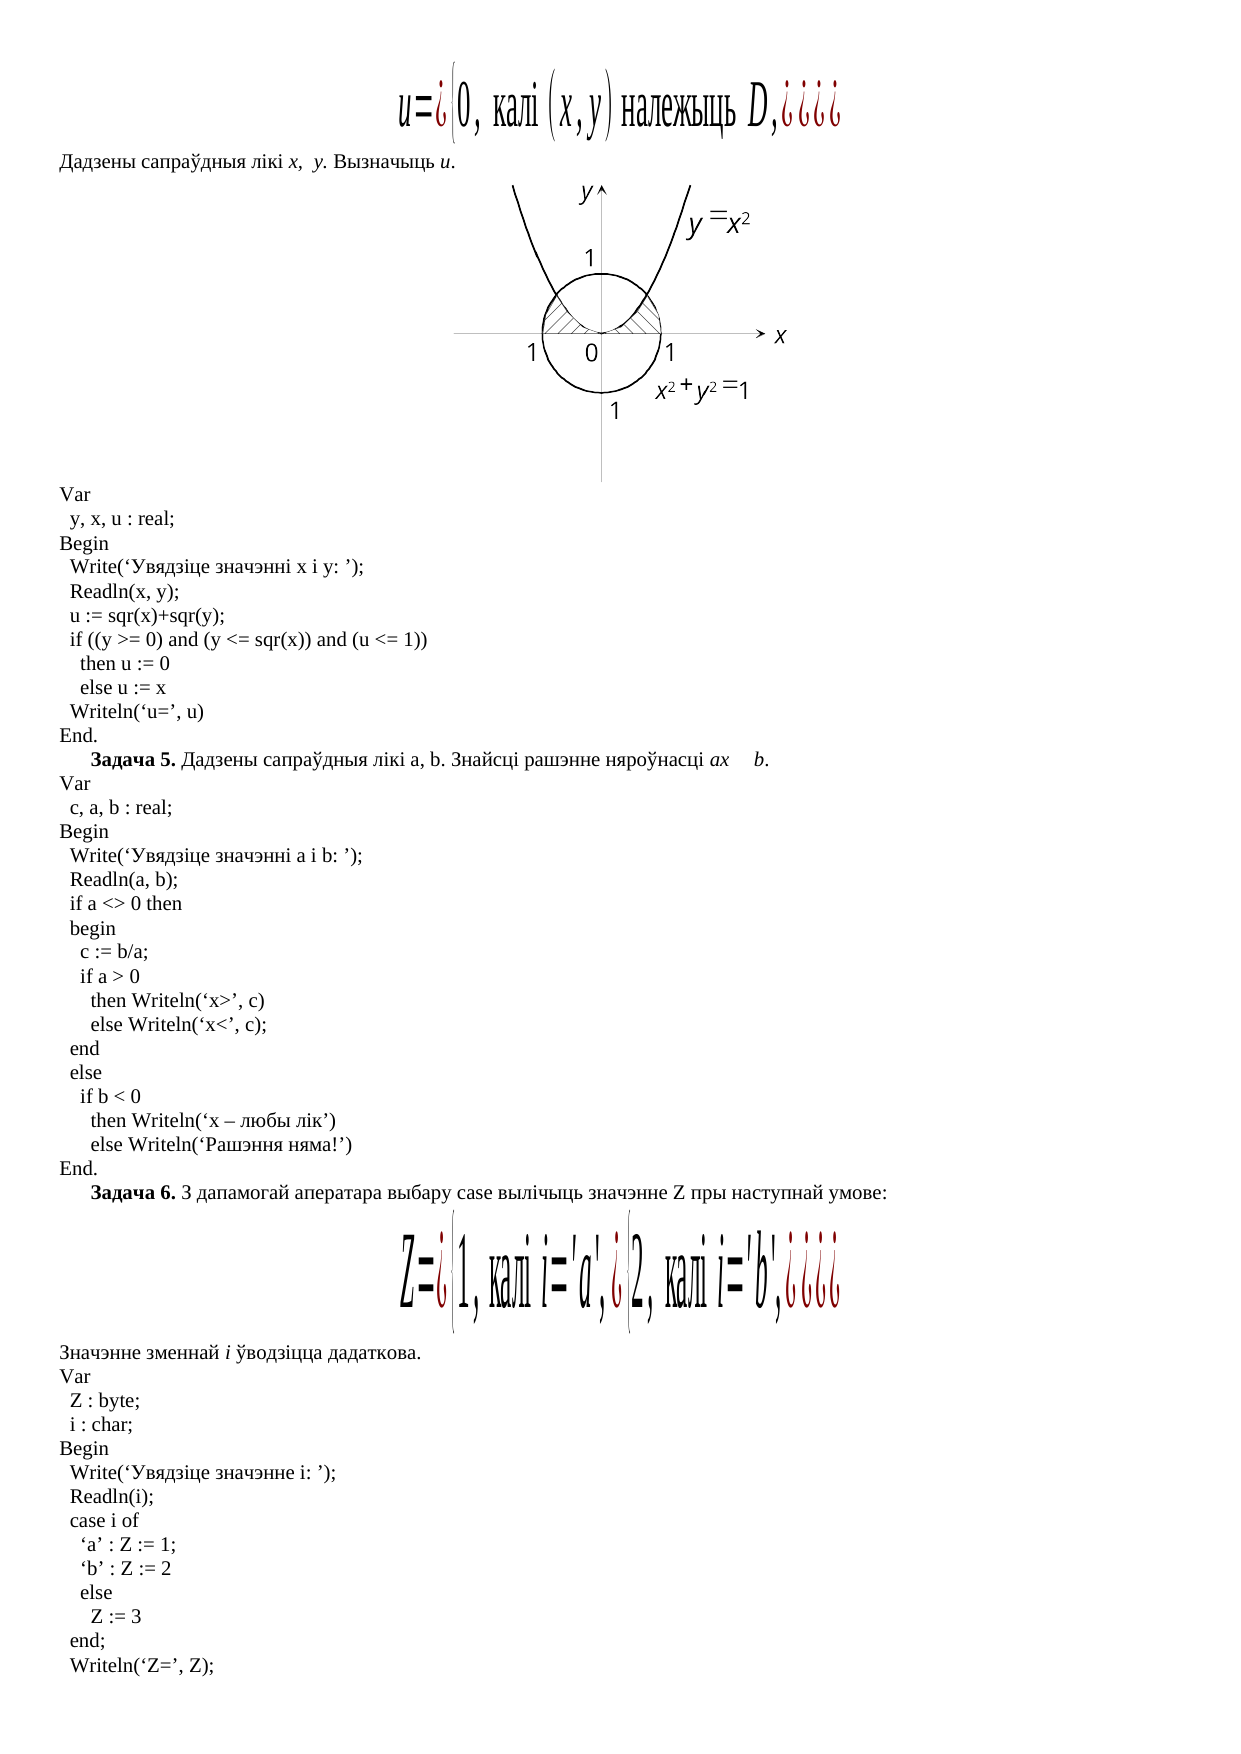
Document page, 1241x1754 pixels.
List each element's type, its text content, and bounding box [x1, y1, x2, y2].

text End. [59, 1156, 1181, 1180]
text end; [59, 1628, 1181, 1652]
text Writeln(‘u=’, u) [59, 699, 1181, 723]
text if ((y >= 0) and (y <= sqr(x)) and (u <= 1)) [59, 627, 1181, 651]
text then Writeln(‘x – любы лiк’) [59, 1108, 1181, 1132]
text Значэнне зменнай i ўводзiцца дадаткова. [59, 1340, 1181, 1364]
text c, a, b : real; [59, 795, 1181, 819]
text Var [59, 771, 1181, 795]
text if a <> 0 then [59, 891, 1181, 915]
text Var [59, 1364, 1181, 1388]
text case i of [59, 1508, 1181, 1532]
text Z := 3 [59, 1604, 1181, 1628]
text Write(‘Увядзіце значэннi x i y: ’); [59, 554, 1181, 578]
text then Writeln(‘x>’, c) [59, 988, 1181, 1012]
text ‘a’ : Z := 1; [59, 1532, 1181, 1556]
text Write(‘Увядзіце значэнне i: ’); [59, 1460, 1181, 1484]
text Readln(i); [59, 1484, 1181, 1508]
text ‘b’ : Z := 2 [59, 1556, 1181, 1580]
text end [59, 1036, 1181, 1060]
text Begin [59, 1436, 1181, 1460]
text Begin [59, 530, 1181, 554]
text else Writeln(‘Рашэння няма!’) [59, 1132, 1181, 1156]
text Write(‘Увядзіце значэннi а i b: ’); [59, 843, 1181, 867]
text if b < 0 [59, 1084, 1181, 1108]
text Задача 6. З дапамогай аператара выбару case вылiчыць значэнне Z пры наступнай умове: [59, 1180, 1181, 1204]
text else [59, 1060, 1181, 1084]
text u := sqr(x)+sqr(y); [59, 603, 1181, 627]
text y, x, u : real; [59, 506, 1181, 530]
text else [59, 1580, 1181, 1604]
text Z : byte; [59, 1388, 1181, 1412]
text i : char; [59, 1412, 1181, 1436]
text Var [59, 482, 1181, 506]
text if a > 0 [59, 963, 1181, 988]
text then u := 0 [59, 651, 1181, 675]
text Дадзены сапраўдныя лiкi х, у. Вызначыць u. [59, 148, 1181, 173]
text End. [59, 723, 1181, 747]
text c := b/a; [59, 939, 1181, 963]
text begin [59, 915, 1181, 939]
text Readln(a, b); [59, 867, 1181, 891]
text Begin [59, 819, 1181, 843]
text Writeln(‘Z=’, Z); [59, 1652, 1181, 1677]
text else Writeln(‘x<’, c); [59, 1012, 1181, 1036]
text Readln(x, y); [59, 578, 1181, 603]
text Задача 5. Дадзены сапраўдныя лiкi a, b. Знайсці рашэнне няроўнасцi axb. [59, 747, 1181, 771]
text else u := x [59, 675, 1181, 699]
